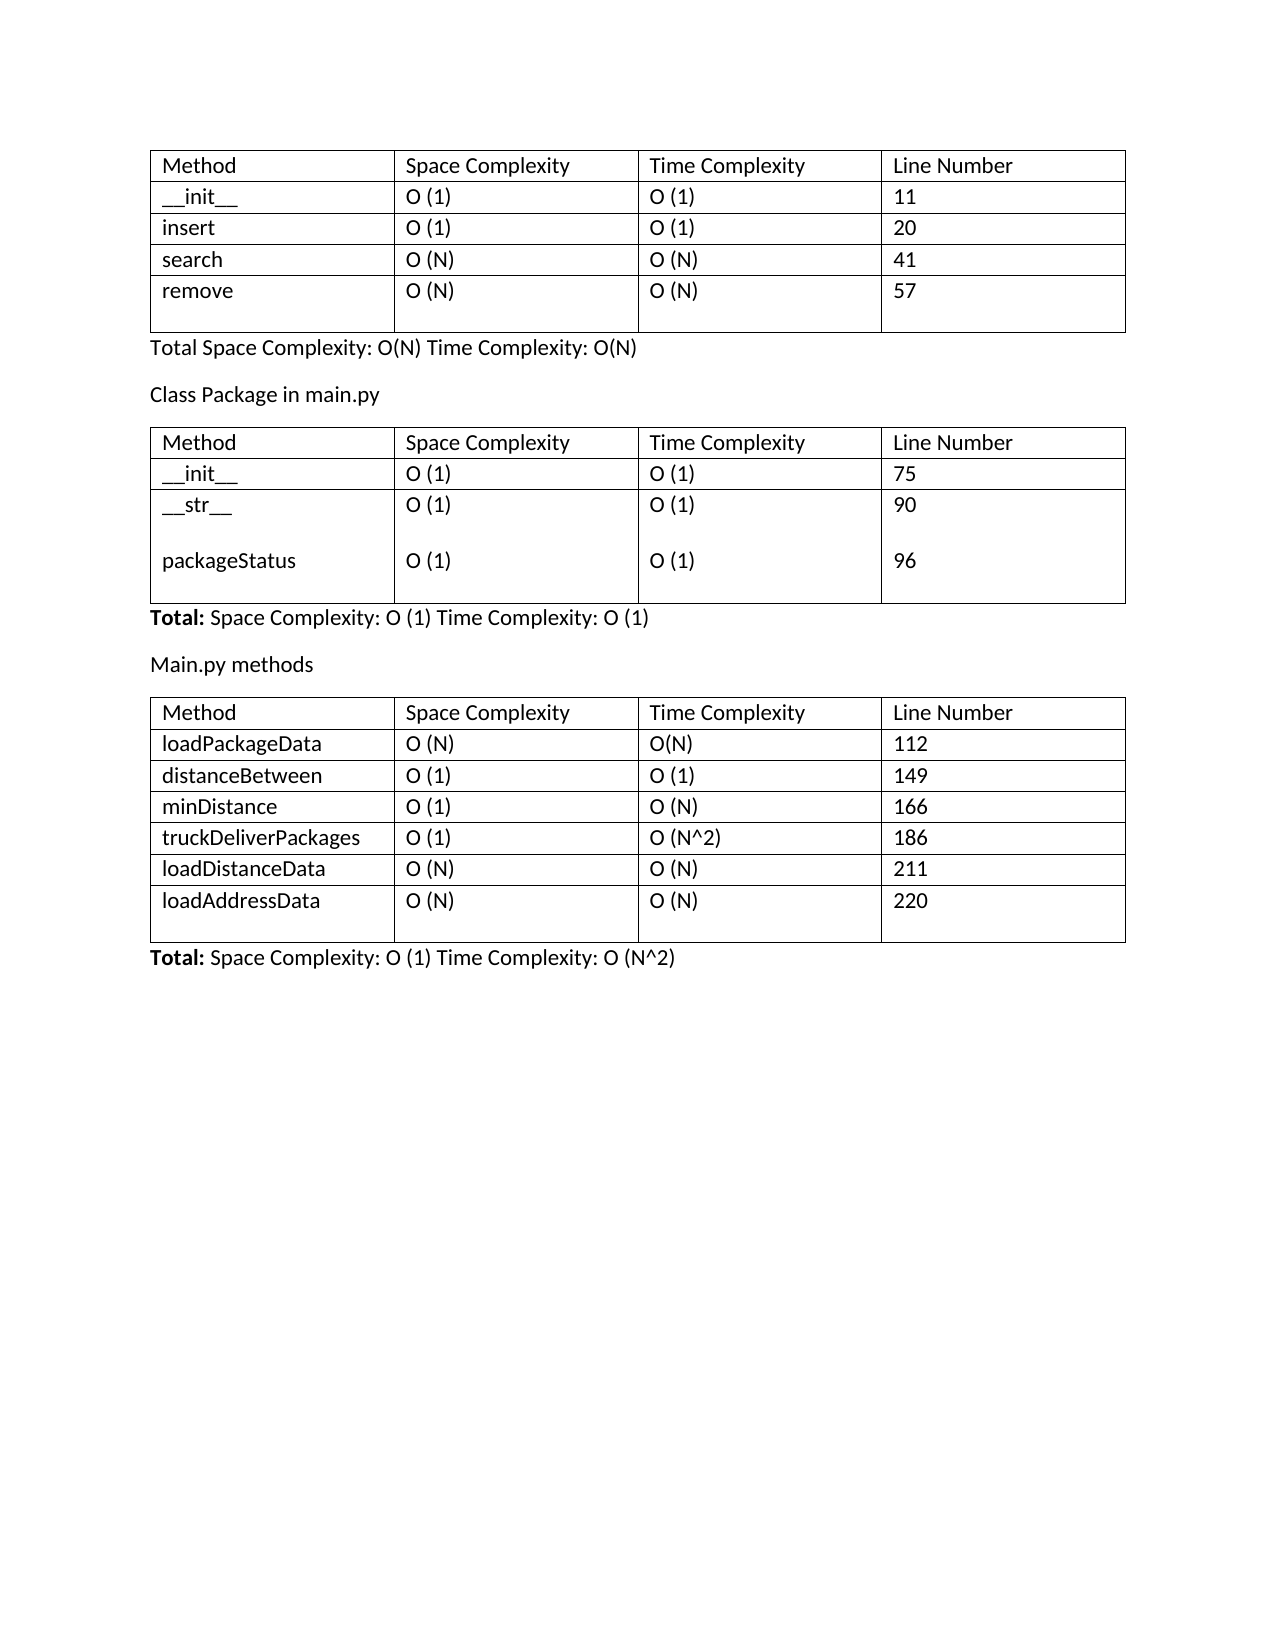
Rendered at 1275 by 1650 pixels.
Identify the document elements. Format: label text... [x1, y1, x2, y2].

table_cell O(N) [639, 730, 881, 760]
table_cell 11 [882, 182, 1125, 212]
table_cell O (N^2) [639, 823, 881, 853]
table_cell insert [151, 214, 394, 244]
table_cell O (1) [395, 182, 638, 212]
table_cell O (1) [395, 792, 638, 822]
table_header Space Complexity [395, 698, 638, 728]
text Class Package in main.py [150, 380, 1125, 408]
table_cell 57 [882, 276, 1125, 332]
table_cell O (N) [639, 276, 881, 332]
table_header Line Number [882, 428, 1125, 458]
table_cell loadAddressData [151, 886, 394, 942]
table_cell __init__ [151, 182, 394, 212]
table_header Line Number [882, 151, 1125, 181]
table_cell O (1) [395, 214, 638, 244]
table_cell minDistance [151, 792, 394, 822]
table_cell remove [151, 276, 394, 332]
table_cell search [151, 245, 394, 275]
table_cell O (N) [395, 855, 638, 885]
table_cell truckDeliverPackages [151, 823, 394, 853]
table_cell O (N) [395, 730, 638, 760]
table_cell distanceBetween [151, 761, 394, 791]
table_header Time Complexity [639, 428, 881, 458]
table_cell 186 [882, 823, 1125, 853]
table_header Space Complexity [395, 151, 638, 181]
table_cell 41 [882, 245, 1125, 275]
table_cell O (N) [639, 792, 881, 822]
table_cell O (1) [639, 214, 881, 244]
table_cell 220 [882, 886, 1125, 942]
text Main.py methods [150, 650, 1125, 678]
table_cell __init__ [151, 459, 394, 489]
table_header Method [151, 428, 394, 458]
text Total: Space Complexity: O (1) Time Complexity: O (1) [150, 604, 1125, 632]
text Total Space Complexity: O(N) Time Complexity: O(N) [150, 333, 1125, 361]
table_cell 75 [882, 459, 1125, 489]
table_cell O (1) O (1) [395, 490, 638, 602]
table_cell O (1) [639, 182, 881, 212]
table_header Method [151, 698, 394, 728]
table_cell O (N) [395, 276, 638, 332]
table_header Time Complexity [639, 698, 881, 728]
table_cell 112 [882, 730, 1125, 760]
table_cell 166 [882, 792, 1125, 822]
table_cell O (1) [395, 459, 638, 489]
table_header Method [151, 151, 394, 181]
text Total: Space Complexity: O (1) Time Complexity: O (N^2) [150, 943, 1125, 971]
table_cell O (1) [395, 761, 638, 791]
table_cell 20 [882, 214, 1125, 244]
table_cell O (N) [639, 886, 881, 942]
table_cell O (N) [639, 855, 881, 885]
table_header Space Complexity [395, 428, 638, 458]
table_cell loadDistanceData [151, 855, 394, 885]
table_header Line Number [882, 698, 1125, 728]
table_cell O (1) O (1) [639, 490, 881, 602]
table_cell __str__ packageStatus [151, 490, 394, 602]
table_cell 149 [882, 761, 1125, 791]
table_cell O (1) [395, 823, 638, 853]
table_cell 211 [882, 855, 1125, 885]
table_cell O (1) [639, 459, 881, 489]
table_cell O (1) [639, 761, 881, 791]
table_cell loadPackageData [151, 730, 394, 760]
table_header Time Complexity [639, 151, 881, 181]
table_cell O (N) [639, 245, 881, 275]
table_cell O (N) [395, 245, 638, 275]
table_cell O (N) [395, 886, 638, 942]
table_cell 90 96 [882, 490, 1125, 602]
